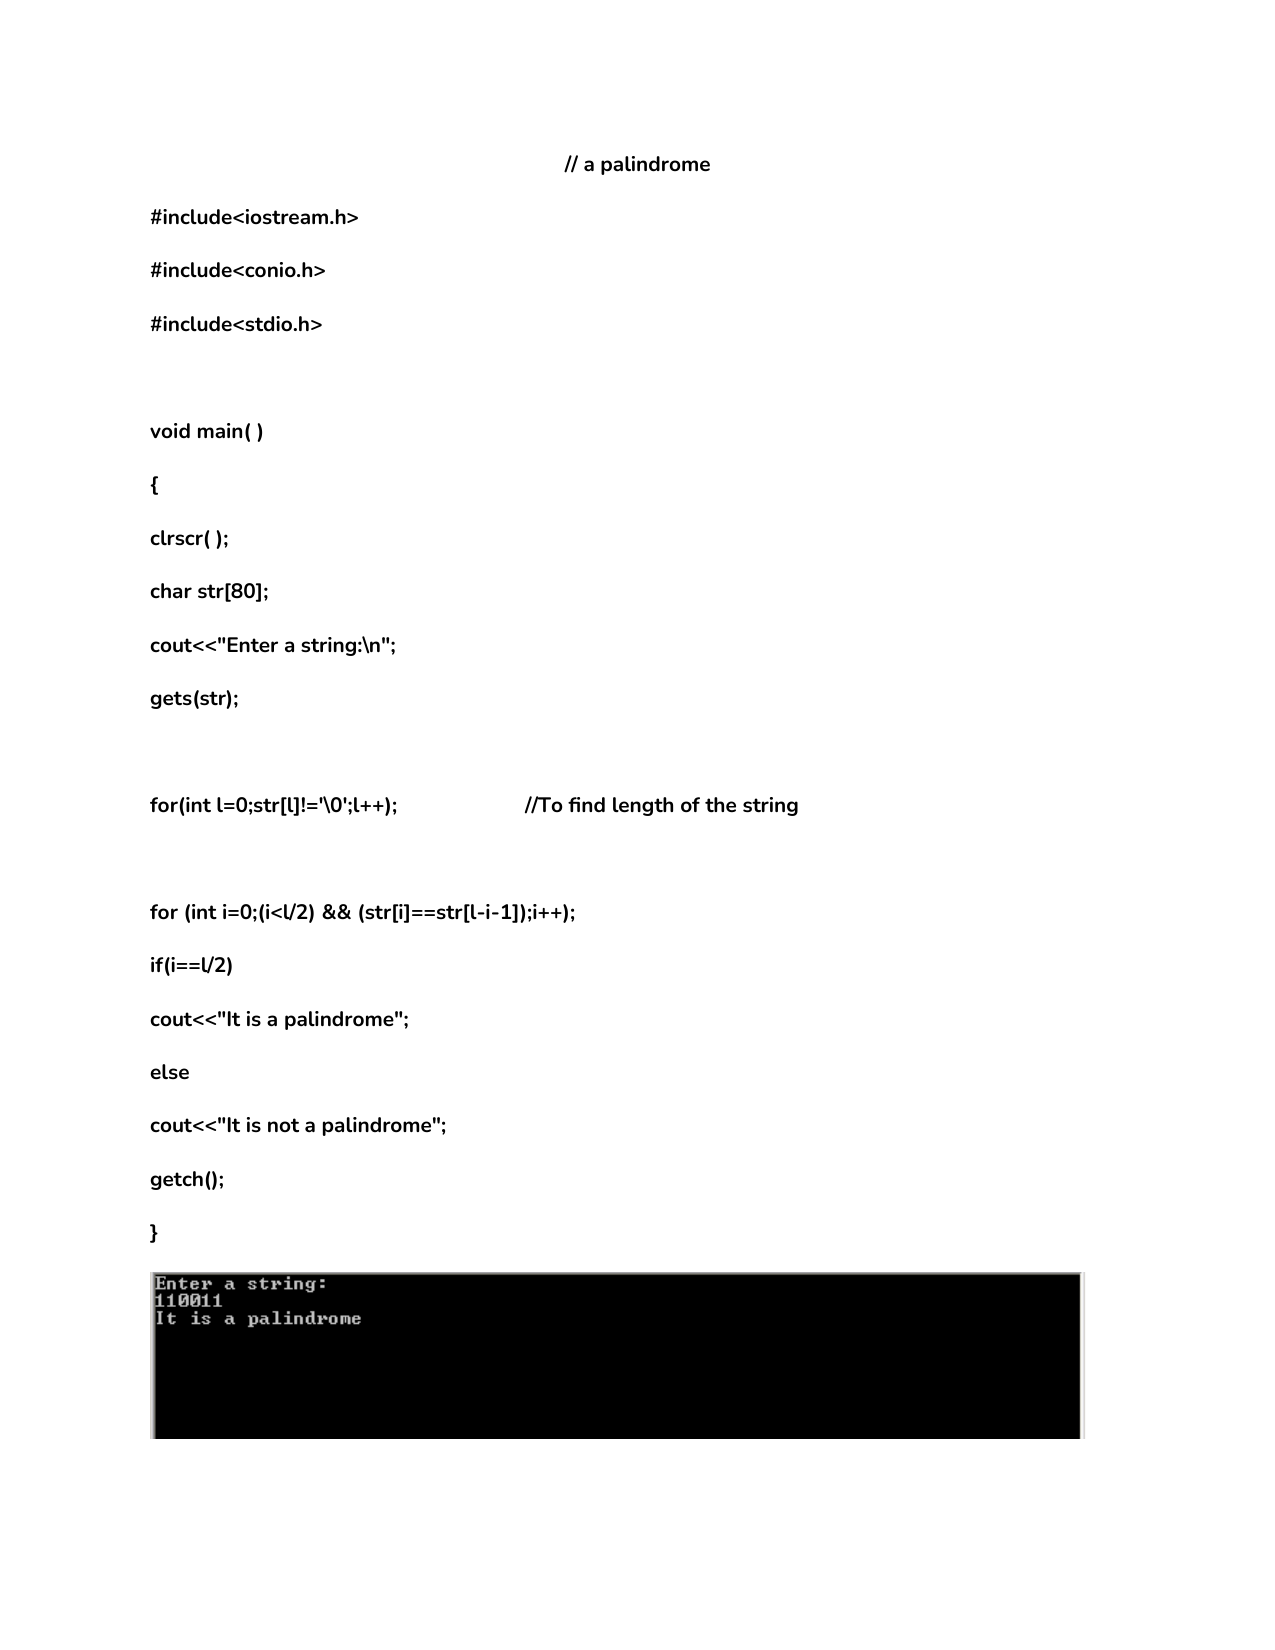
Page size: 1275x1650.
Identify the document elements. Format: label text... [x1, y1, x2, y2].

text clrscr( ); [150, 524, 1125, 552]
text else [150, 1058, 1125, 1087]
text #include<stdio.h> [150, 310, 1125, 339]
text char str[80]; [150, 577, 1125, 606]
text cout<<"It is a palindrome"; [150, 1005, 1125, 1033]
text getch(); [150, 1165, 1125, 1194]
text } [150, 1219, 1125, 1247]
text { [150, 471, 1125, 499]
text for (int i=0;(i<l/2) && (str[i]==str[l-i-1]);i++); [150, 898, 1125, 927]
text if(i==l/2) [150, 952, 1125, 980]
text #include<conio.h> [150, 257, 1125, 285]
text #include<iostream.h> [150, 203, 1125, 232]
picture [150, 1272, 1086, 1439]
text cout<<"It is not a palindrome"; [150, 1112, 1125, 1140]
text // a palindrome [150, 150, 1125, 178]
text void main( ) [150, 417, 1125, 446]
text for(int l=0;str[l]!='\0';l++); //To find length of the string [150, 791, 1125, 820]
text cout<<"Enter a string:\n"; [150, 631, 1125, 659]
text gets(str); [150, 684, 1125, 713]
